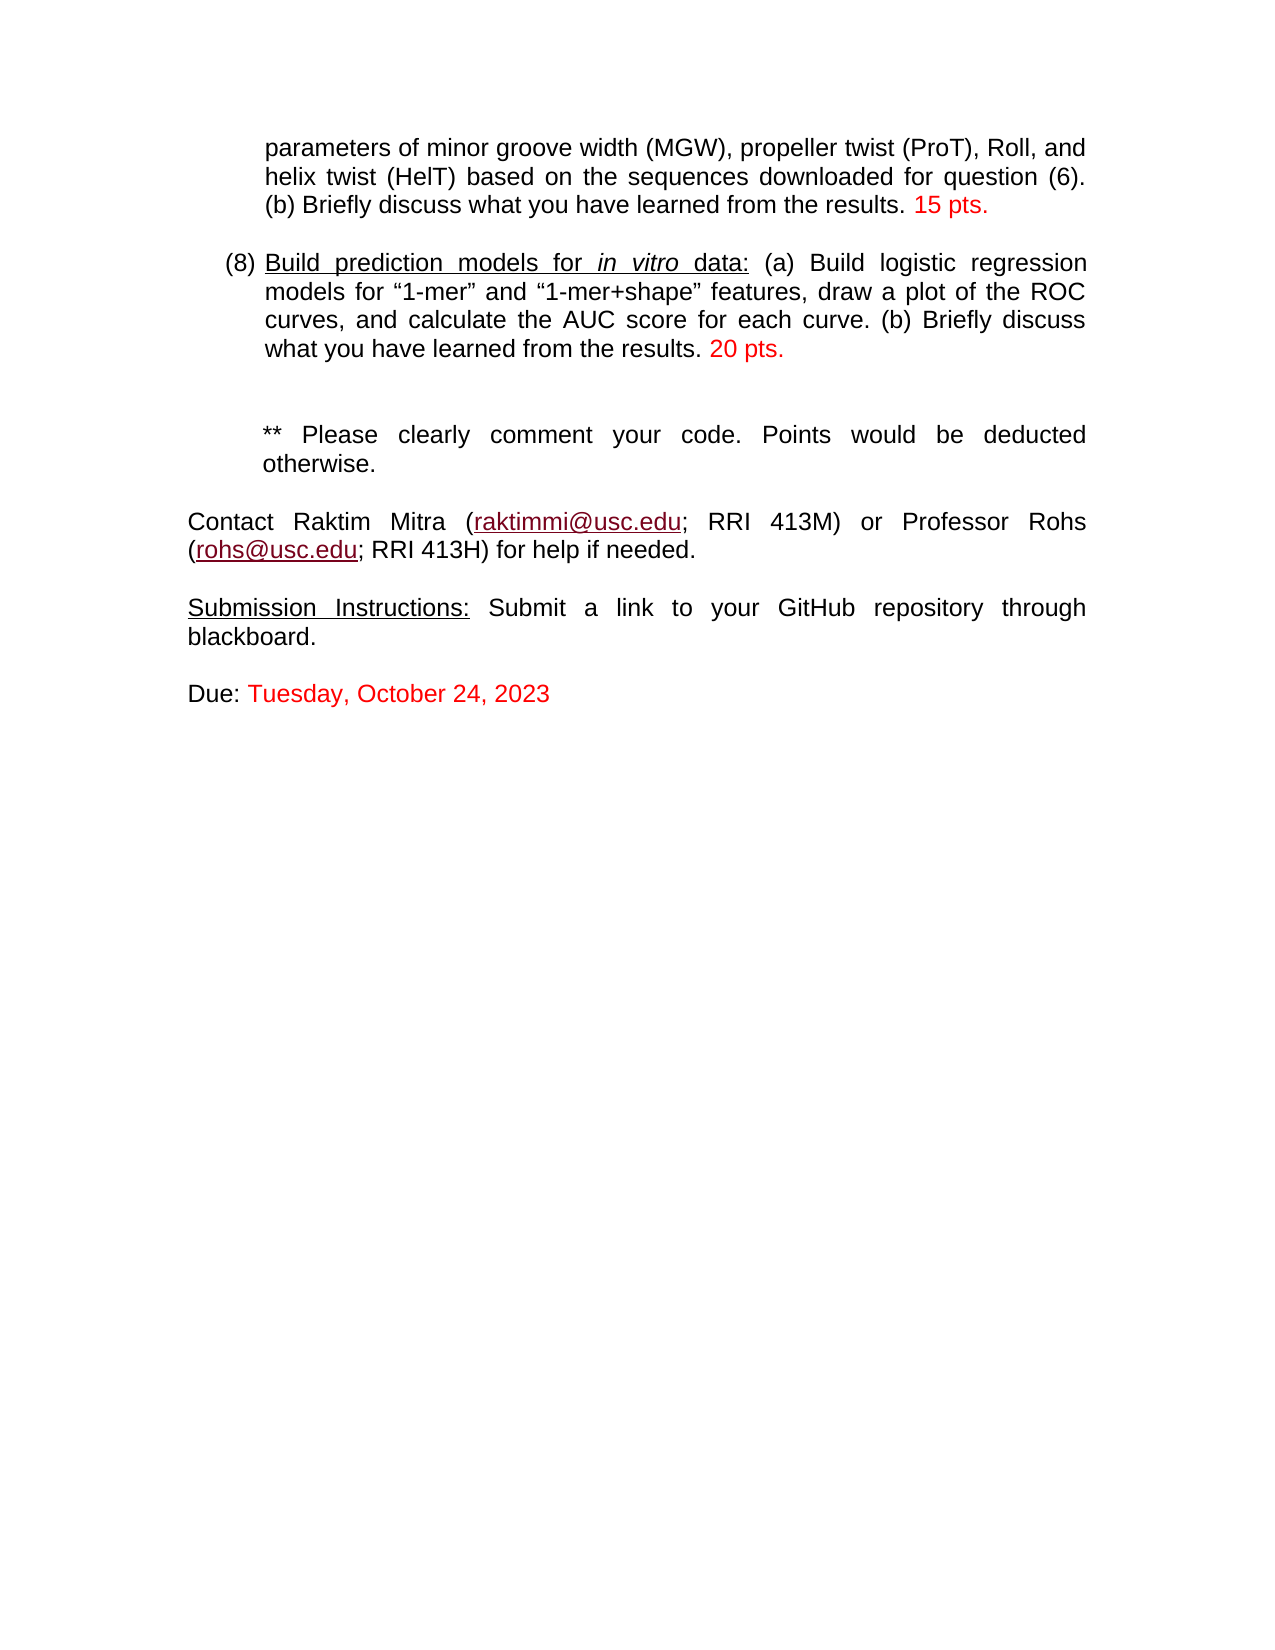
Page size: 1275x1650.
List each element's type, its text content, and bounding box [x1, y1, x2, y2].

text Due: Tuesday, October 24, 2023 [187, 679, 1087, 708]
text Contact Raktim Mitra (raktimmi@usc.edu; RRI 413M) or Professor Rohs (rohs@usc.edu; RRI 413H) for help if needed. [187, 507, 1087, 564]
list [225, 133, 1087, 219]
text Submission Instructions: Submit a link to your GitHub repository through blackboard. [187, 593, 1087, 650]
list Build prediction models for in vitro data: (a) Build logistic regression models for “1-mer” and “1-mer+shape” features, draw a plot of the ROC curves, and calculate the AUC score for each curve. (b) Briefly discuss what you have learned from the results. 20 pts. [225, 248, 1087, 363]
text ** Please clearly comment your code. Points would be deducted otherwise. [262, 420, 1087, 478]
